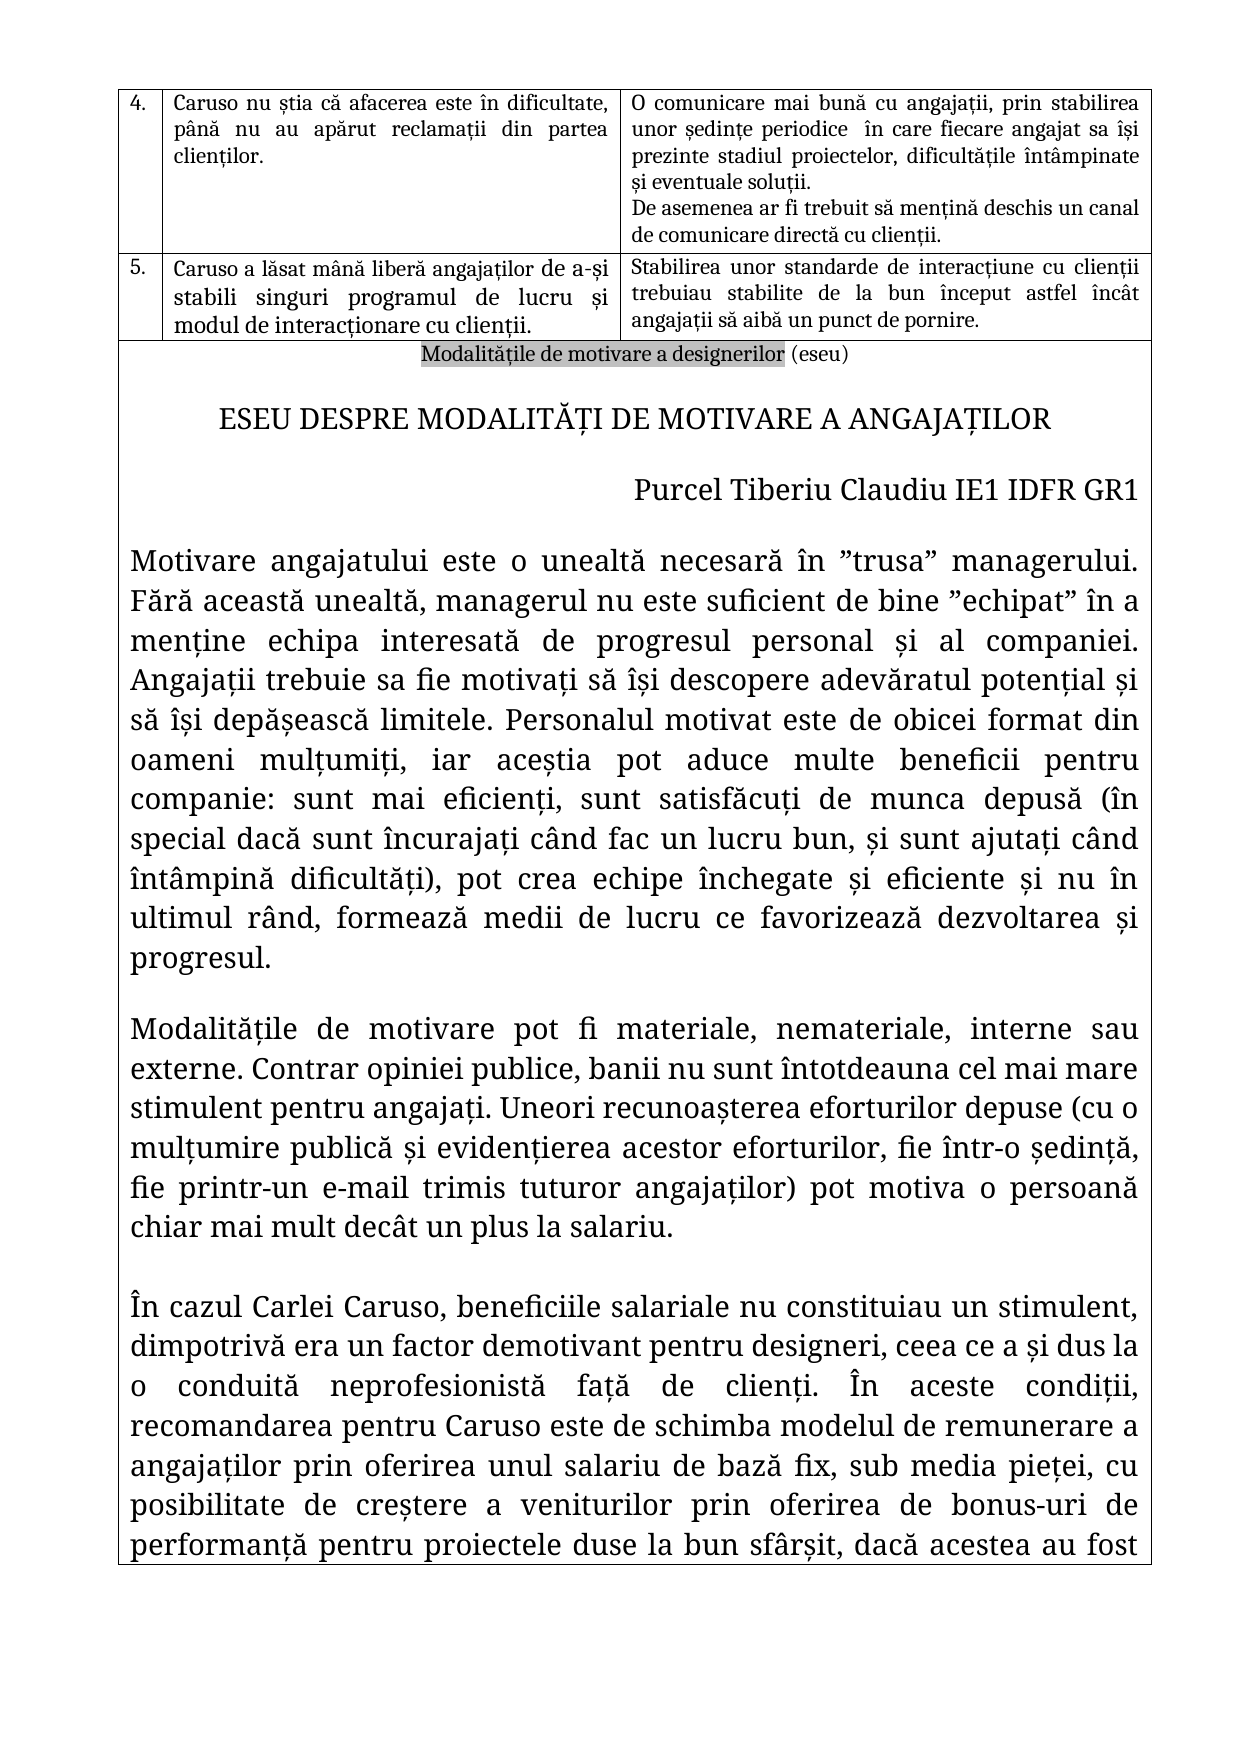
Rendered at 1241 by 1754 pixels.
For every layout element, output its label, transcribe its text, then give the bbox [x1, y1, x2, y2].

table_cell Caruso nu știa că afacerea este în dificultate, până nu au apărut reclamații din partea clienților. [163, 90, 620, 253]
table_cell Stabilirea unor standarde de interacțiune cu clienții trebuiau stabilite de la bun început astfel încât angajații să aibă un punct de pornire. [621, 254, 1151, 340]
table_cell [119, 341, 1151, 1564]
table_cell Caruso a lăsat mână liberă angajaților de a-și stabili singuri programul de lucru și modul de interacționare cu clienții. [163, 254, 620, 340]
table_cell 4. [119, 90, 162, 253]
table_cell O comunicare mai bună cu angajații, prin stabilirea unor ședințe periodice în care fiecare angajat sa își prezinte stadiul proiectelor, dificultățile întâmpinate și eventuale soluții. De asemenea ar fi trebuit să mențină deschis un canal de comunicare directă cu clienții. [621, 90, 1151, 253]
table_cell 5. [119, 254, 162, 340]
